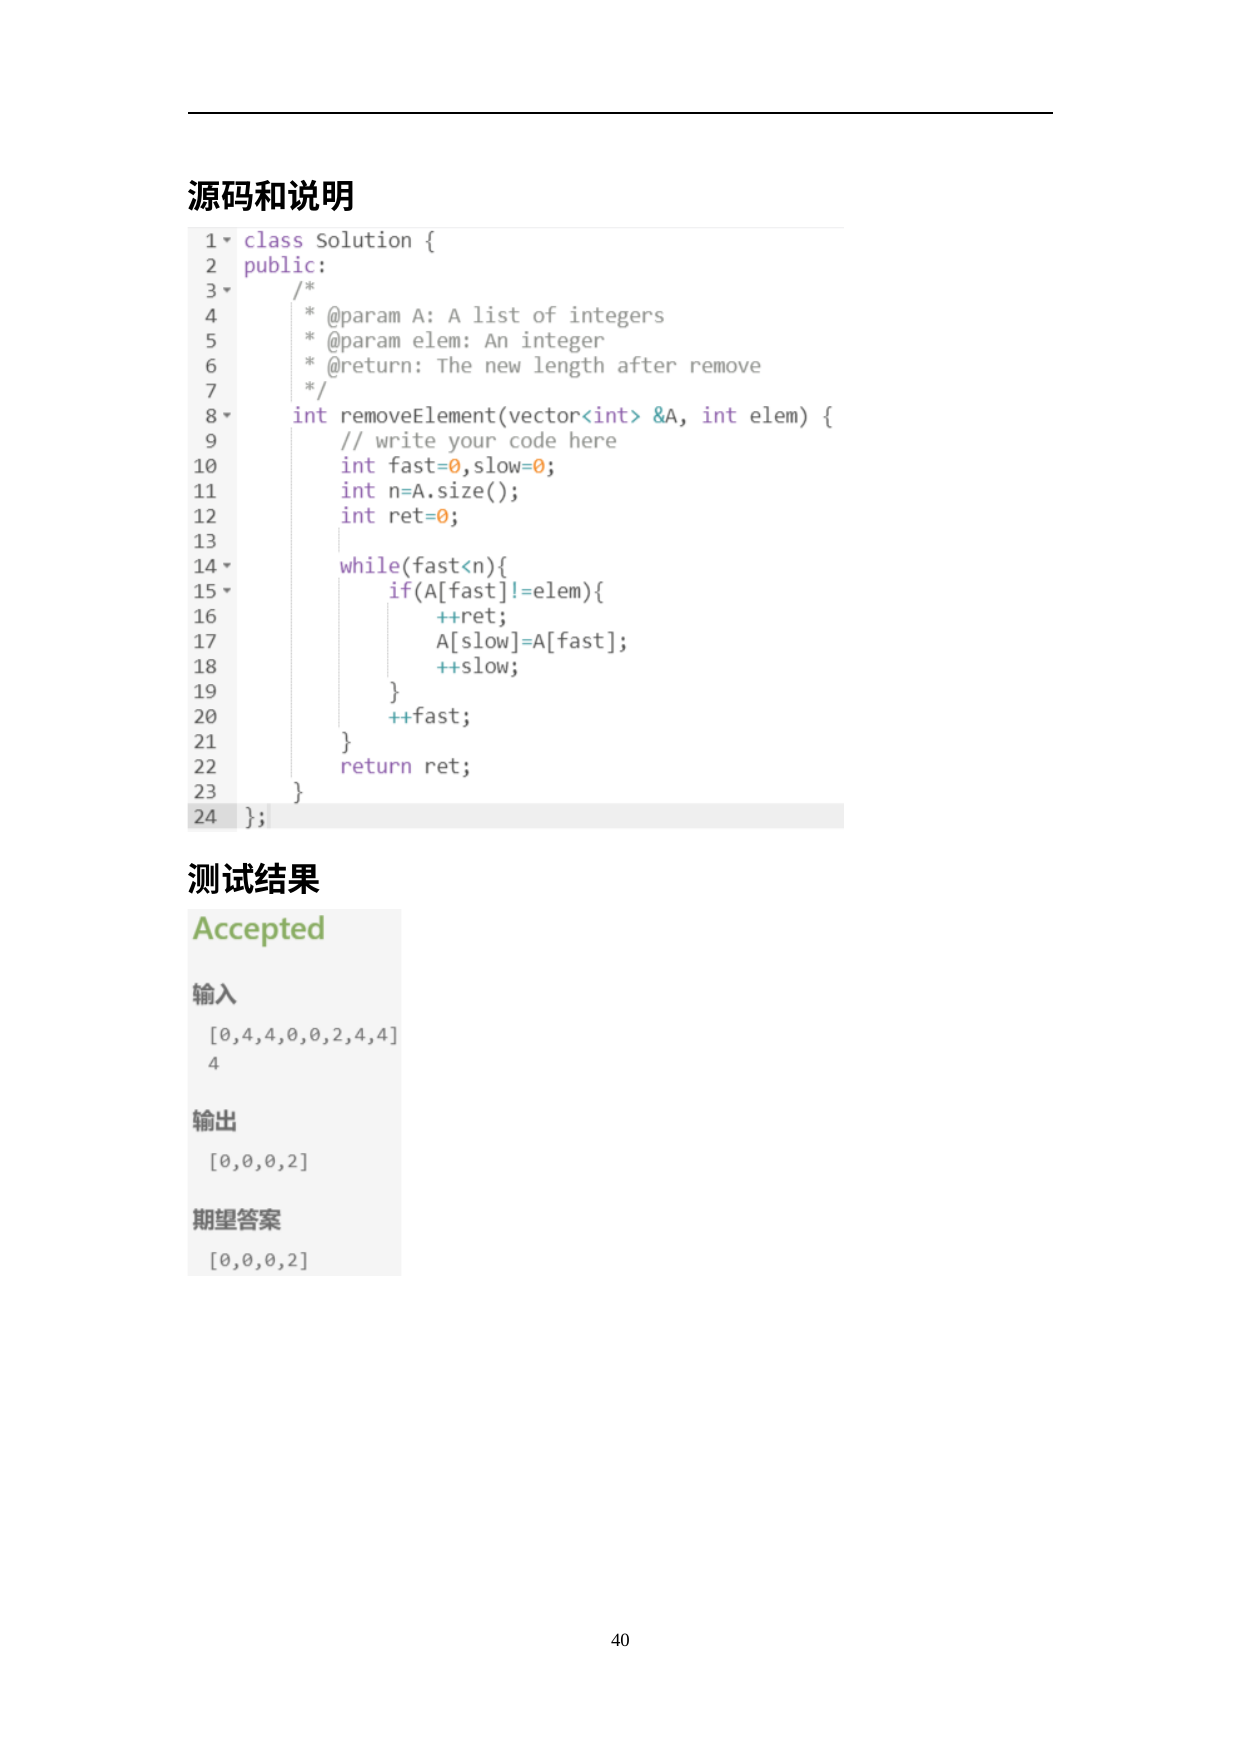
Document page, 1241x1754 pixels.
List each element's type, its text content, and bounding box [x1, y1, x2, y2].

text 源码和说明 [187, 162, 1053, 227]
picture [187, 909, 402, 1276]
picture [187, 227, 844, 832]
text 测试结果 [187, 844, 1053, 909]
